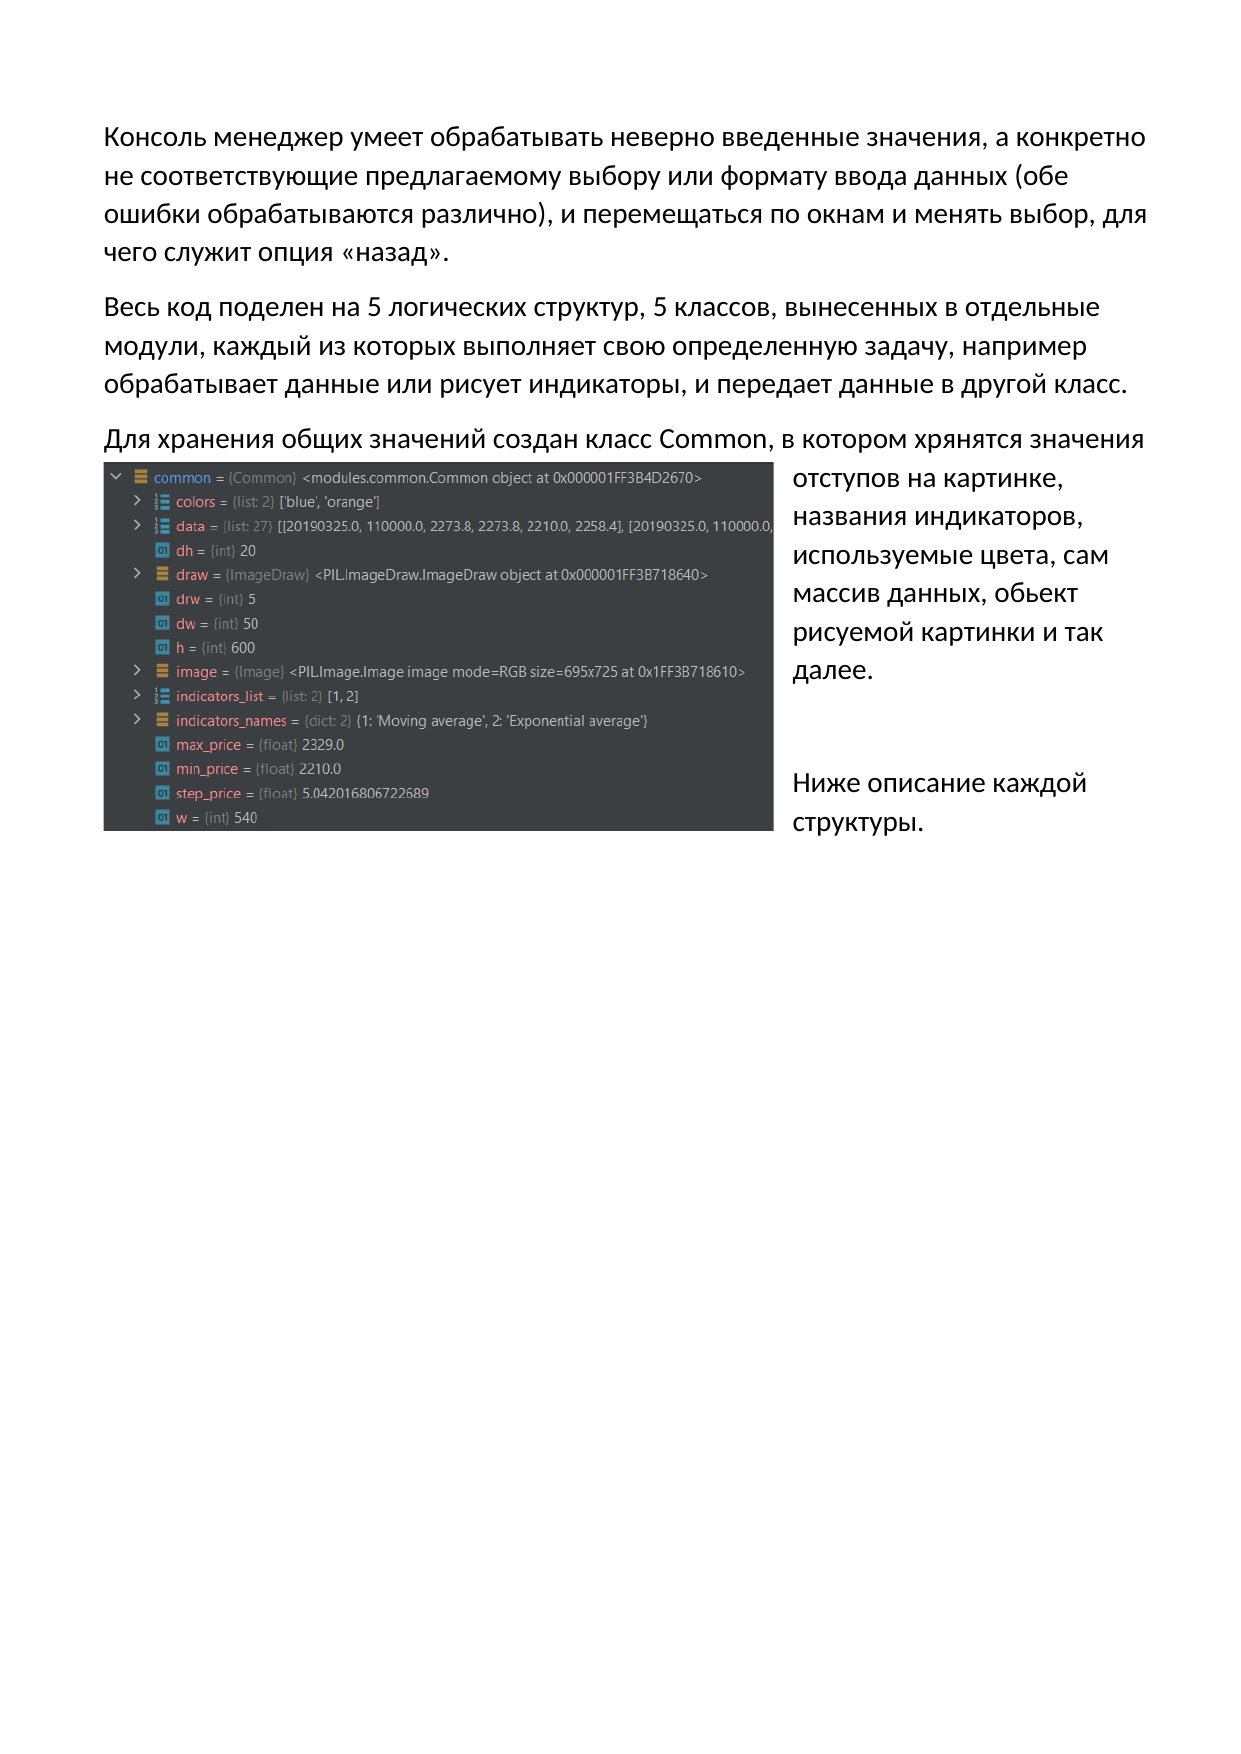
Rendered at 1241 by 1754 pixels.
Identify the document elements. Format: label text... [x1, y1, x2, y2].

text Ниже описание каждой структуры. [103, 706, 1152, 838]
text Для хранения общих значений создан класс Common, в котором хрянятся значения отступов на картинке, названия индикаторов, используемые цвета, сам массив данных, обьект рисуемой картинки и так далее. [103, 421, 1152, 687]
text Консоль менеджер умеет обрабатывать неверно введенные значения, а конкретно не соответствующие предлагаемому выбору или формату ввода данных (обе ошибки обрабатываются различно), и перемещаться по окнам и менять выбор, для чего служит опция «назад». [103, 118, 1152, 269]
picture [103, 462, 774, 831]
text Весь код поделен на 5 логических структур, 5 классов, вынесенных в отдельные модули, каждый из которых выполняет свою определенную задачу, например обрабатывает данные или рисует индикаторы, и передает данные в другой класс. [103, 288, 1152, 401]
